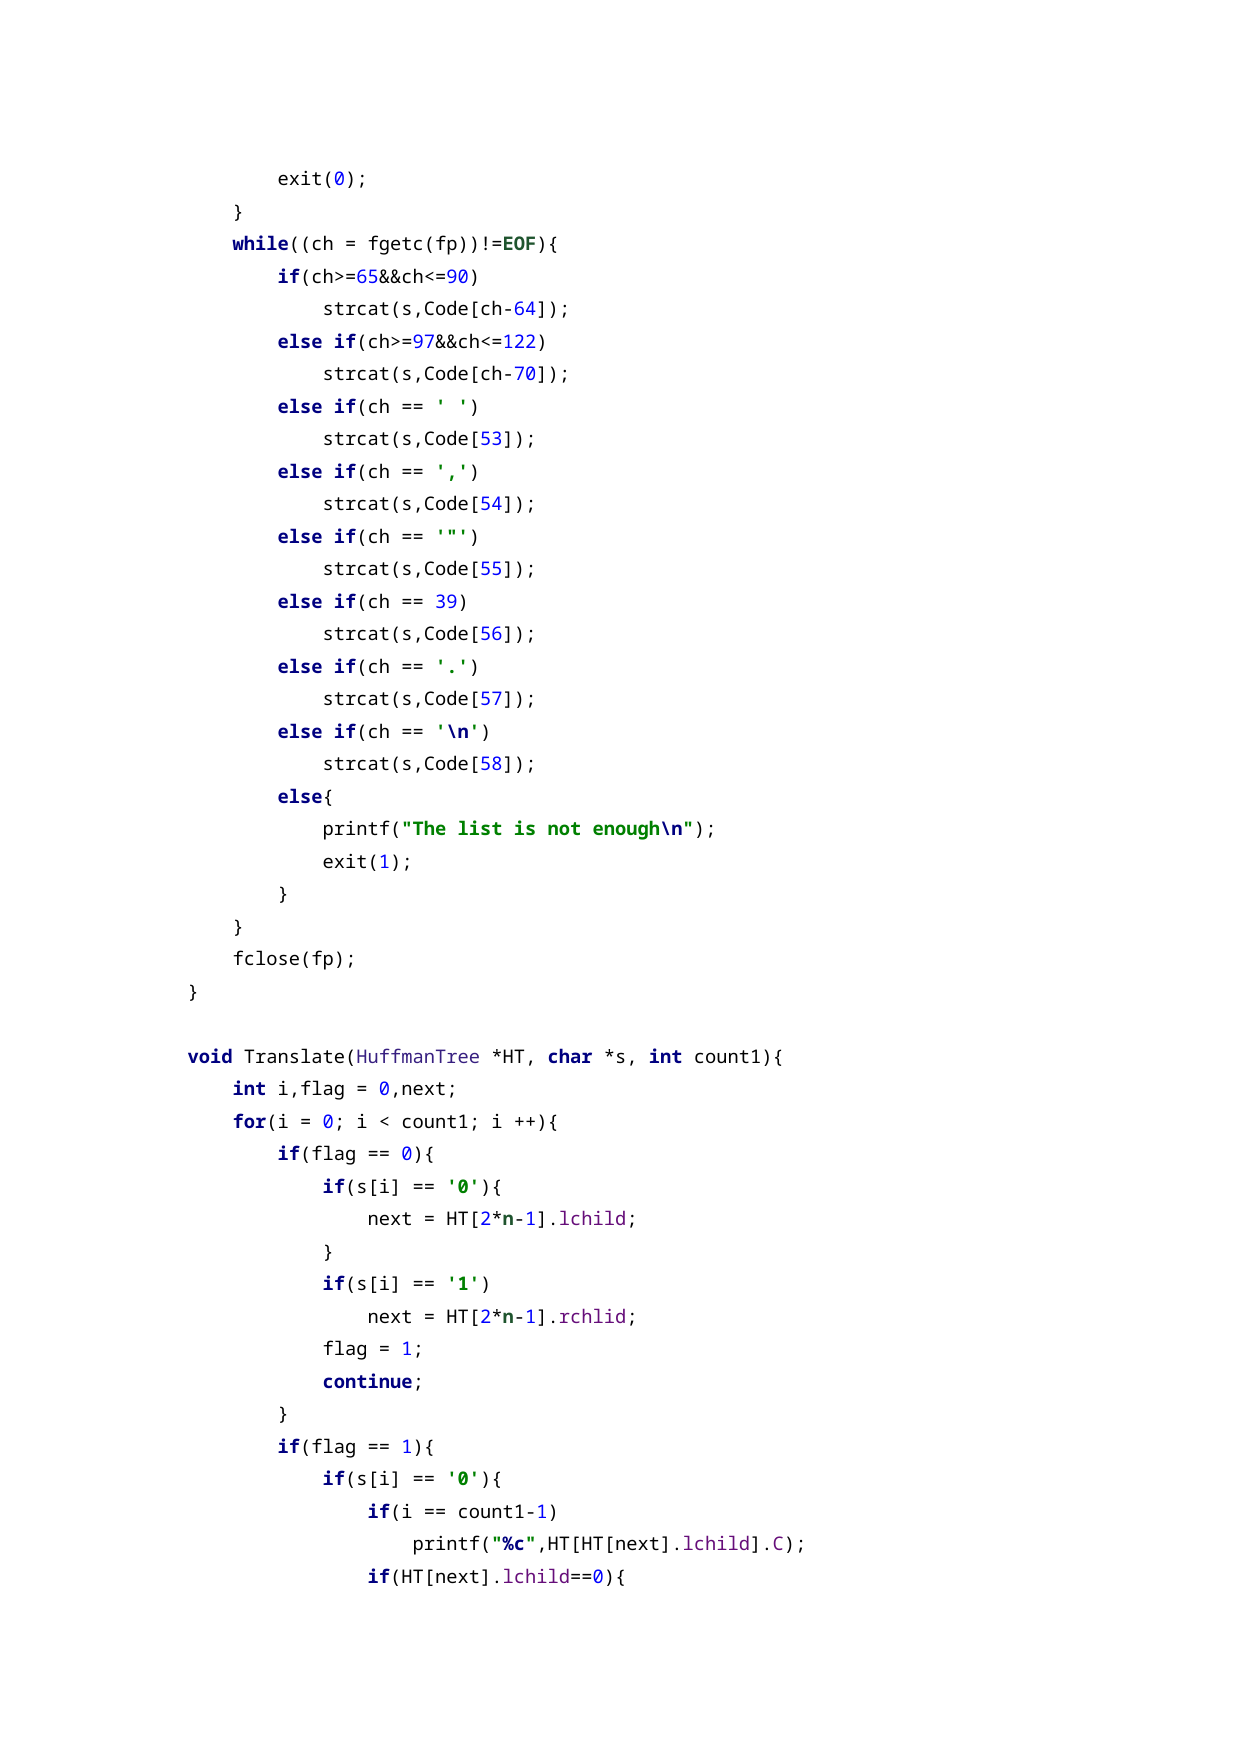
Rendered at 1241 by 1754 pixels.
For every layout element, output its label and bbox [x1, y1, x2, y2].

text [187, 162, 1053, 1592]
